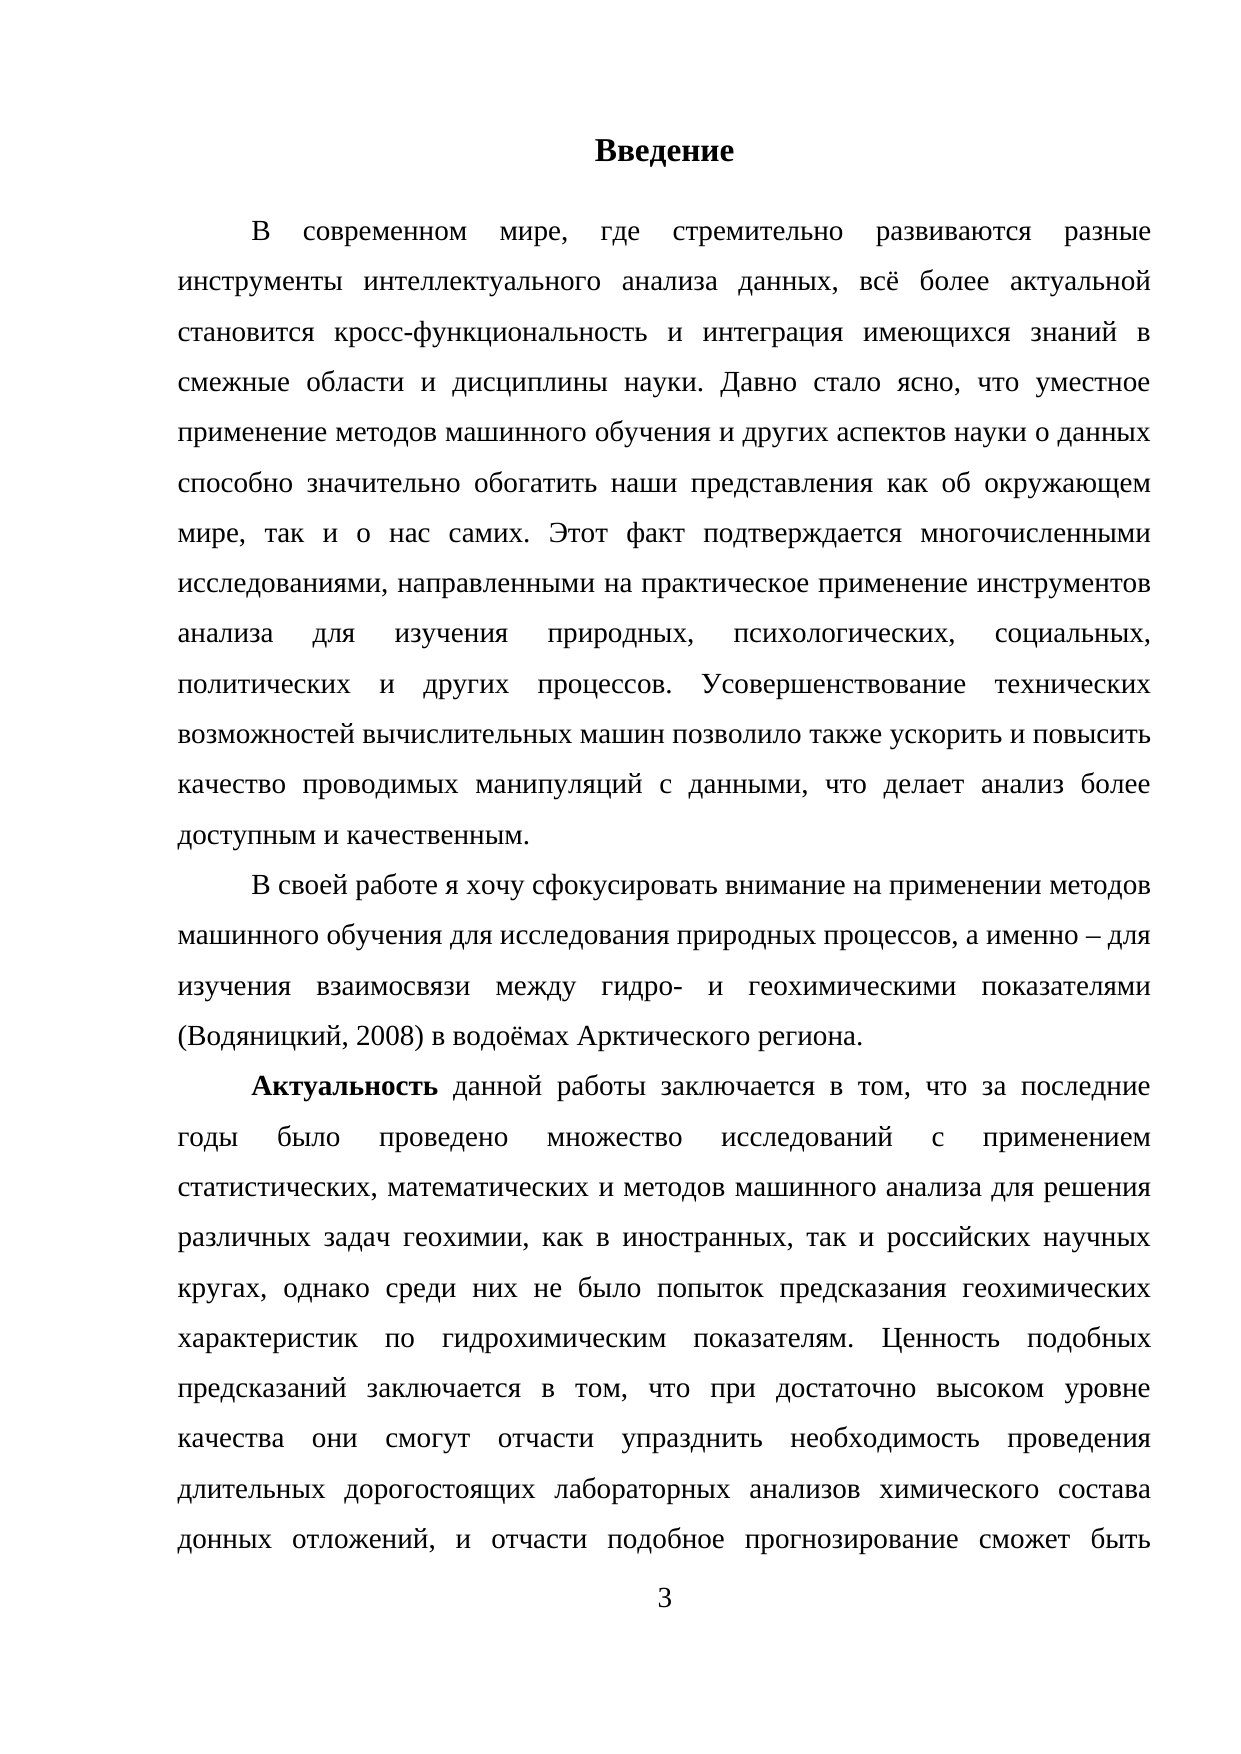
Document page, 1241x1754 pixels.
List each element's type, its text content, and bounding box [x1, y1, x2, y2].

subtitle Введение [177, 131, 1152, 169]
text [177, 1068, 1152, 1555]
text В своей работе я хочу сфокусировать внимание на применении методов машинного обучения для исследования природных процессов, а именно – для изучения взаимосвязи между гидро- и геохимическими показателями в водоёмах Арктического региона. [177, 867, 1152, 1052]
text В современном мире, где стремительно развиваются разные инструменты интеллектуального анализа данных, всё более актуальной становится кросс-функциональность и интеграция имеющихся знаний в смежные области и дисциплины науки. Давно стало ясно, что уместное применение методов машинного обучения и других аспектов науки о данных способно значительно обогатить наши представления как об окружающем мире, так и о нас самих. Этот факт подтверждается многочисленными исследованиями, направленными на практическое применение инструментов анализа для изучения природных, психологических, социальных, политических и других процессов. Усовершенствование технических возможностей вычислительных машин позволило также ускорить и повысить качество проводимых манипуляций с данными, что делает анализ более доступным и качественным. [177, 213, 1152, 850]
